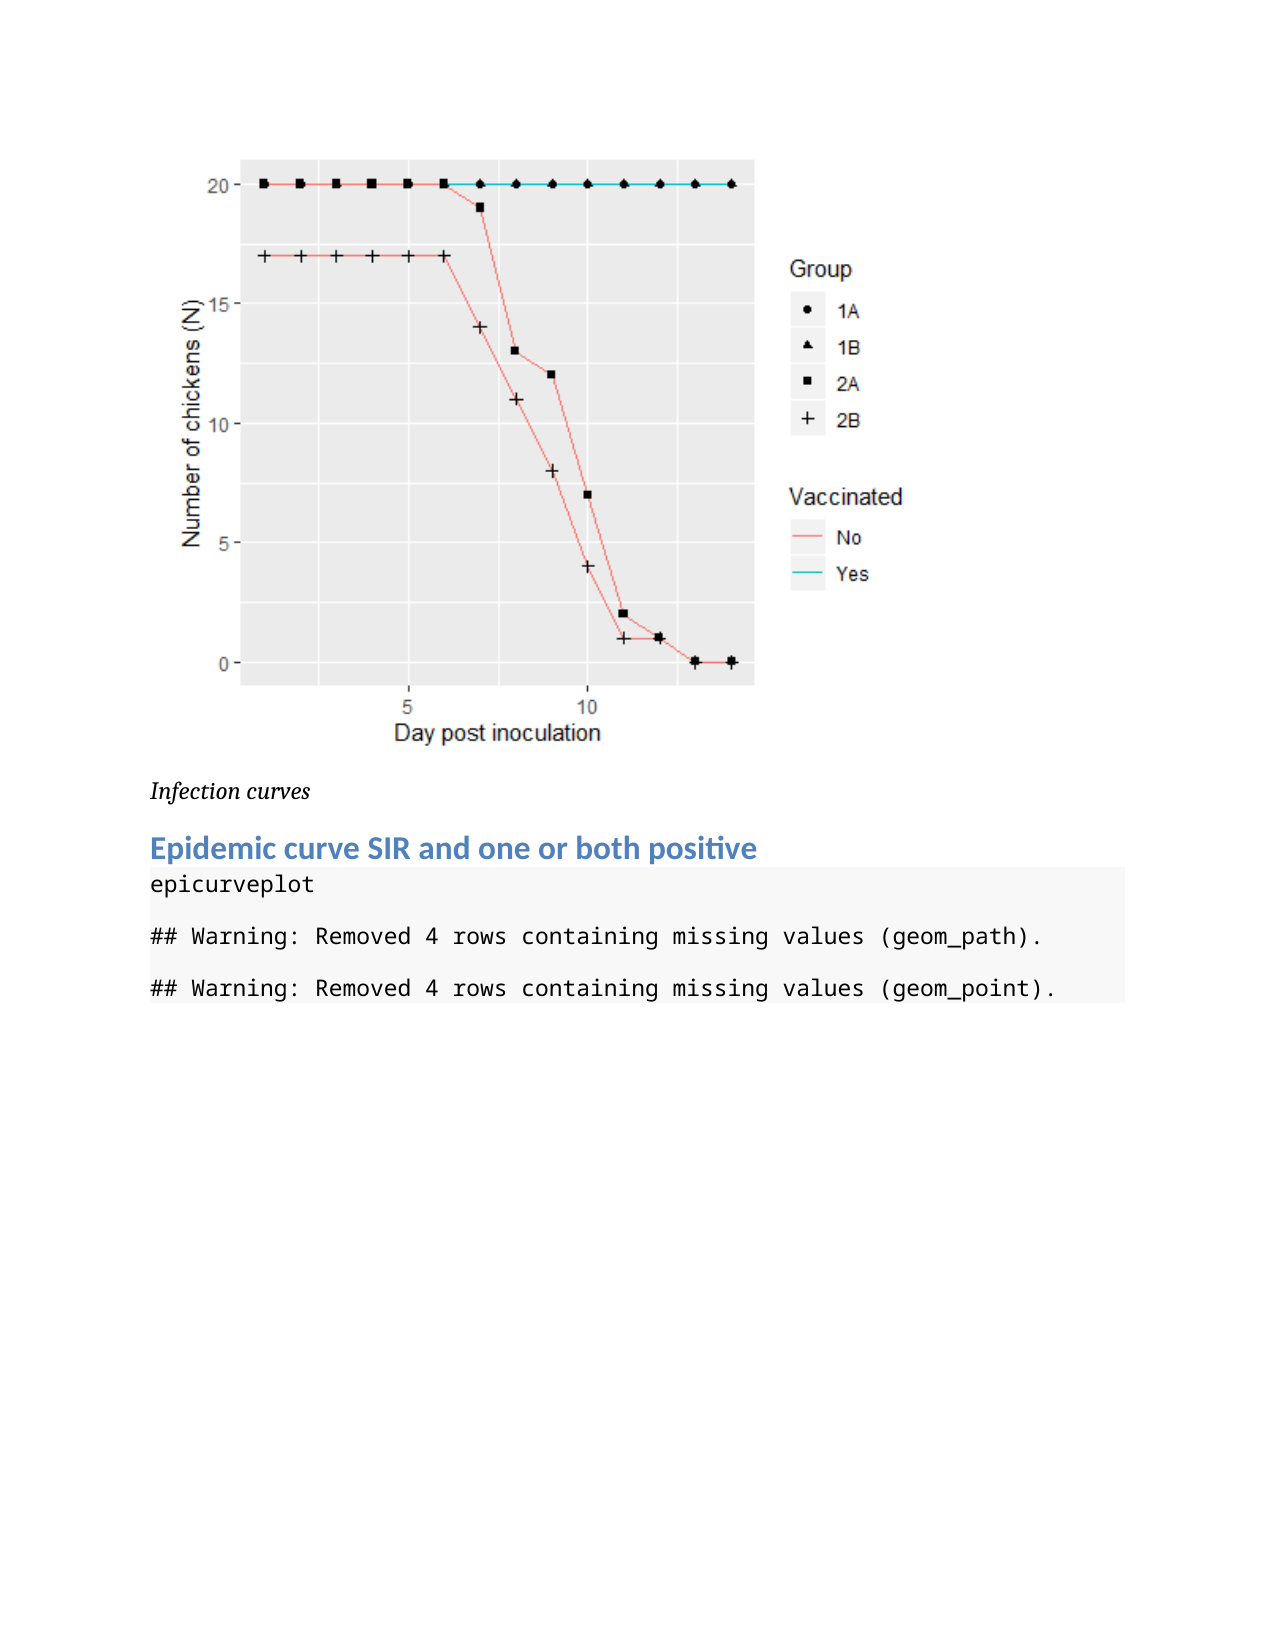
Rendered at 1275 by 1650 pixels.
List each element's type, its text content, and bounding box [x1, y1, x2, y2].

text ## Warning: Removed 4 rows containing missing values (geom_point). [150, 972, 1125, 1003]
text ## Warning: Removed 4 rows containing missing values (geom_path). [150, 919, 1125, 951]
picture [168, 150, 927, 757]
subtitle Epidemic curve SIR and one or both positive [150, 827, 1125, 867]
text epicurveplot [150, 867, 1125, 899]
text Infection curves [150, 777, 1125, 806]
